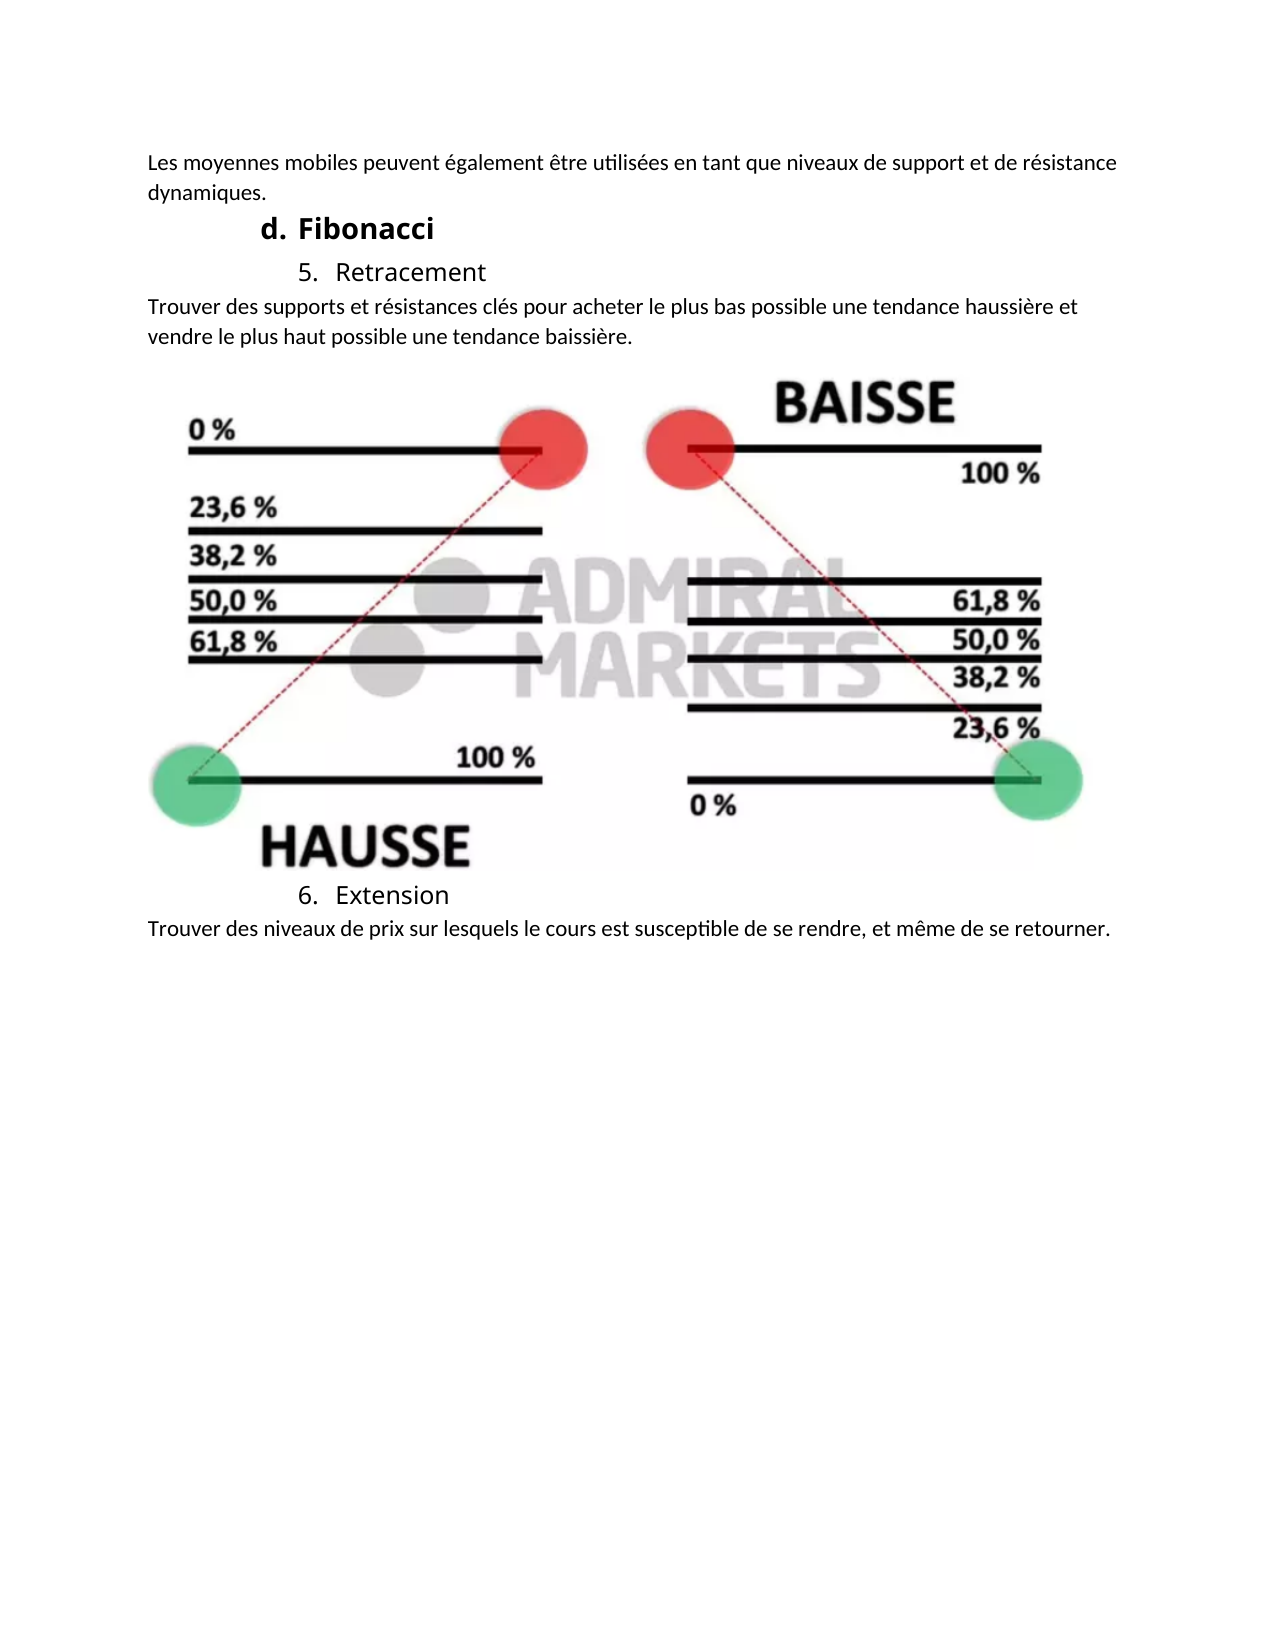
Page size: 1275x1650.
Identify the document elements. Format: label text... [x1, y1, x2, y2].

picture [147, 352, 1128, 871]
text Trouver des supports et résistances clés pour acheter le plus bas possible une tendance haussière et vendre le plus haut possible une tendance baissière. [148, 292, 1127, 350]
subtitle Fibonacci [260, 208, 1127, 248]
text Trouver des niveaux de prix sur lesquels le cours est susceptible de se rendre, et même de se retourner. [148, 914, 1127, 942]
subtitle Retracement [298, 255, 1127, 289]
subtitle Extension [298, 877, 1127, 911]
text Les moyennes mobiles peuvent également être utilisées en tant que niveaux de support et de résistance dynamiques. [148, 148, 1127, 206]
